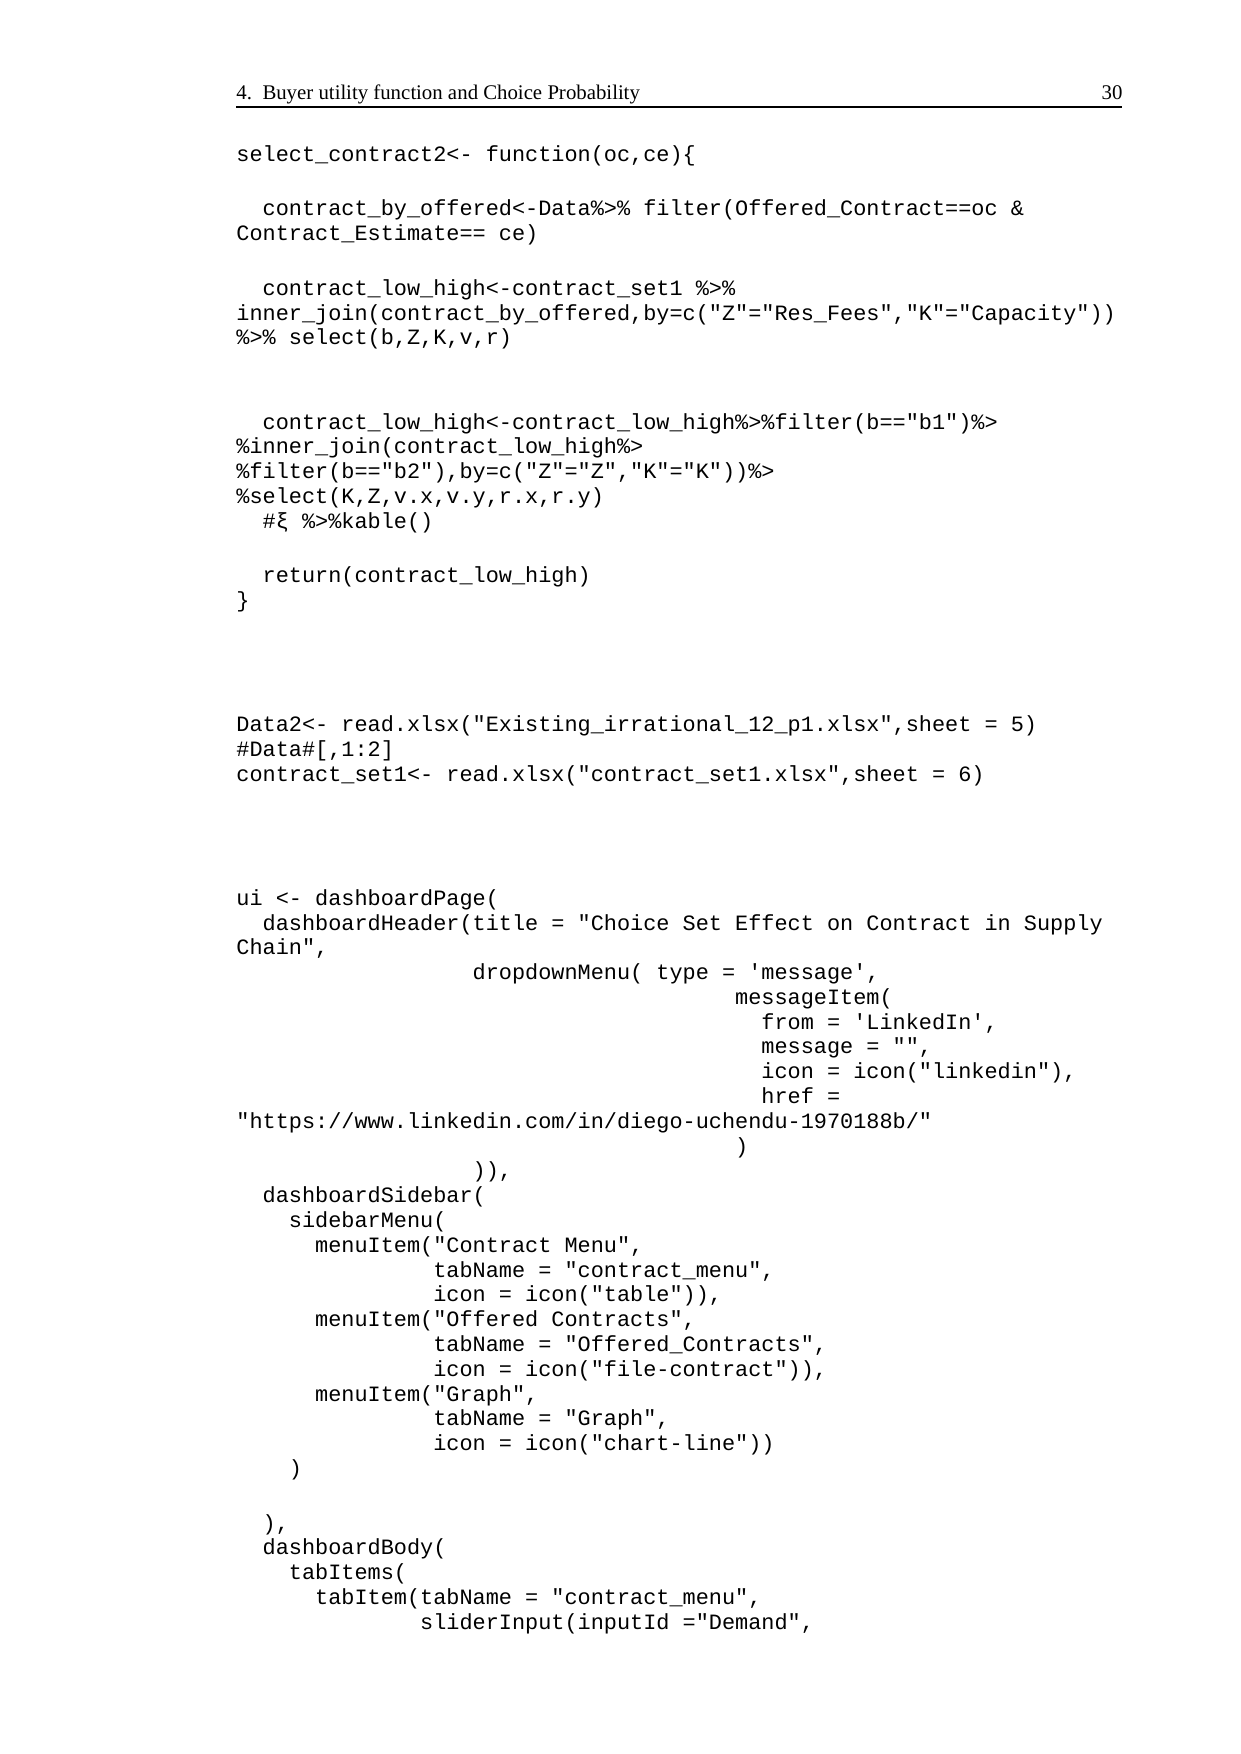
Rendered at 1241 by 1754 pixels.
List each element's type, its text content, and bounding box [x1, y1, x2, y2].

text dashboardBody( [236, 1536, 1122, 1561]
text #Data#[,1:2] [236, 738, 1122, 763]
text messageItem( [236, 986, 1122, 1011]
text dropdownMenu( type = 'message', [236, 961, 1122, 986]
text ui <- dashboardPage( [236, 887, 1122, 912]
text ) [236, 1457, 1122, 1482]
text icon = icon("chart-line")) [236, 1432, 1122, 1457]
text tabItem(tabName = "contract_menu", [236, 1586, 1122, 1611]
text Data2<- read.xlsx("Existing_irrational_12_p1.xlsx",sheet = 5) [236, 713, 1122, 738]
text } [236, 589, 1122, 614]
text tabName = "contract_menu", [236, 1259, 1122, 1283]
text menuItem("Contract Menu", [236, 1234, 1122, 1259]
text dashboardHeader(title = "Choice Set Effect on Contract in Supply Chain", [236, 912, 1122, 961]
text menuItem("Offered Contracts", [236, 1308, 1122, 1333]
text icon = icon("file-contract")), [236, 1358, 1122, 1383]
text )), [236, 1159, 1122, 1184]
text #ξ %>%kable() [236, 510, 1122, 535]
text menuItem("Graph", [236, 1383, 1122, 1407]
text from = 'LinkedIn', [236, 1011, 1122, 1036]
text contract_set1<- read.xlsx("contract_set1.xlsx",sheet = 6) [236, 763, 1122, 788]
text tabName = "Graph", [236, 1407, 1122, 1432]
text ) [236, 1135, 1122, 1159]
text icon = icon("linkedin"), [236, 1060, 1122, 1085]
text contract_low_high<-contract_low_high%>%filter(b=="b1")%>%inner_join(contract_low_high%>%filter(b=="b2"),by=c("Z"="Z","K"="K"))%>%select(K,Z,v.x,v.y,r.x,r.y) [236, 411, 1122, 510]
text contract_by_offered<-Data%>% filter(Offered_Contract==oc & Contract_Estimate== ce) [236, 197, 1122, 247]
text href = "https://www.linkedin.com/in/diego-uchendu-1970188b/" [236, 1085, 1122, 1135]
text message = "", [236, 1036, 1122, 1060]
text icon = icon("table")), [236, 1283, 1122, 1308]
text contract_low_high<-contract_set1 %>% inner_join(contract_by_offered,by=c("Z"="Res_Fees","K"="Capacity"))%>% select(b,Z,K,v,r) [236, 277, 1122, 351]
text tabName = "Offered_Contracts", [236, 1333, 1122, 1358]
text tabItems( [236, 1561, 1122, 1586]
text return(contract_low_high) [236, 564, 1122, 589]
text select_contract2<- function(oc,ce){ [236, 143, 1122, 168]
text sliderInput(inputId ="Demand", [236, 1611, 1122, 1636]
text ), [236, 1512, 1122, 1536]
text sidebarMenu( [236, 1209, 1122, 1234]
text dashboardSidebar( [236, 1184, 1122, 1209]
